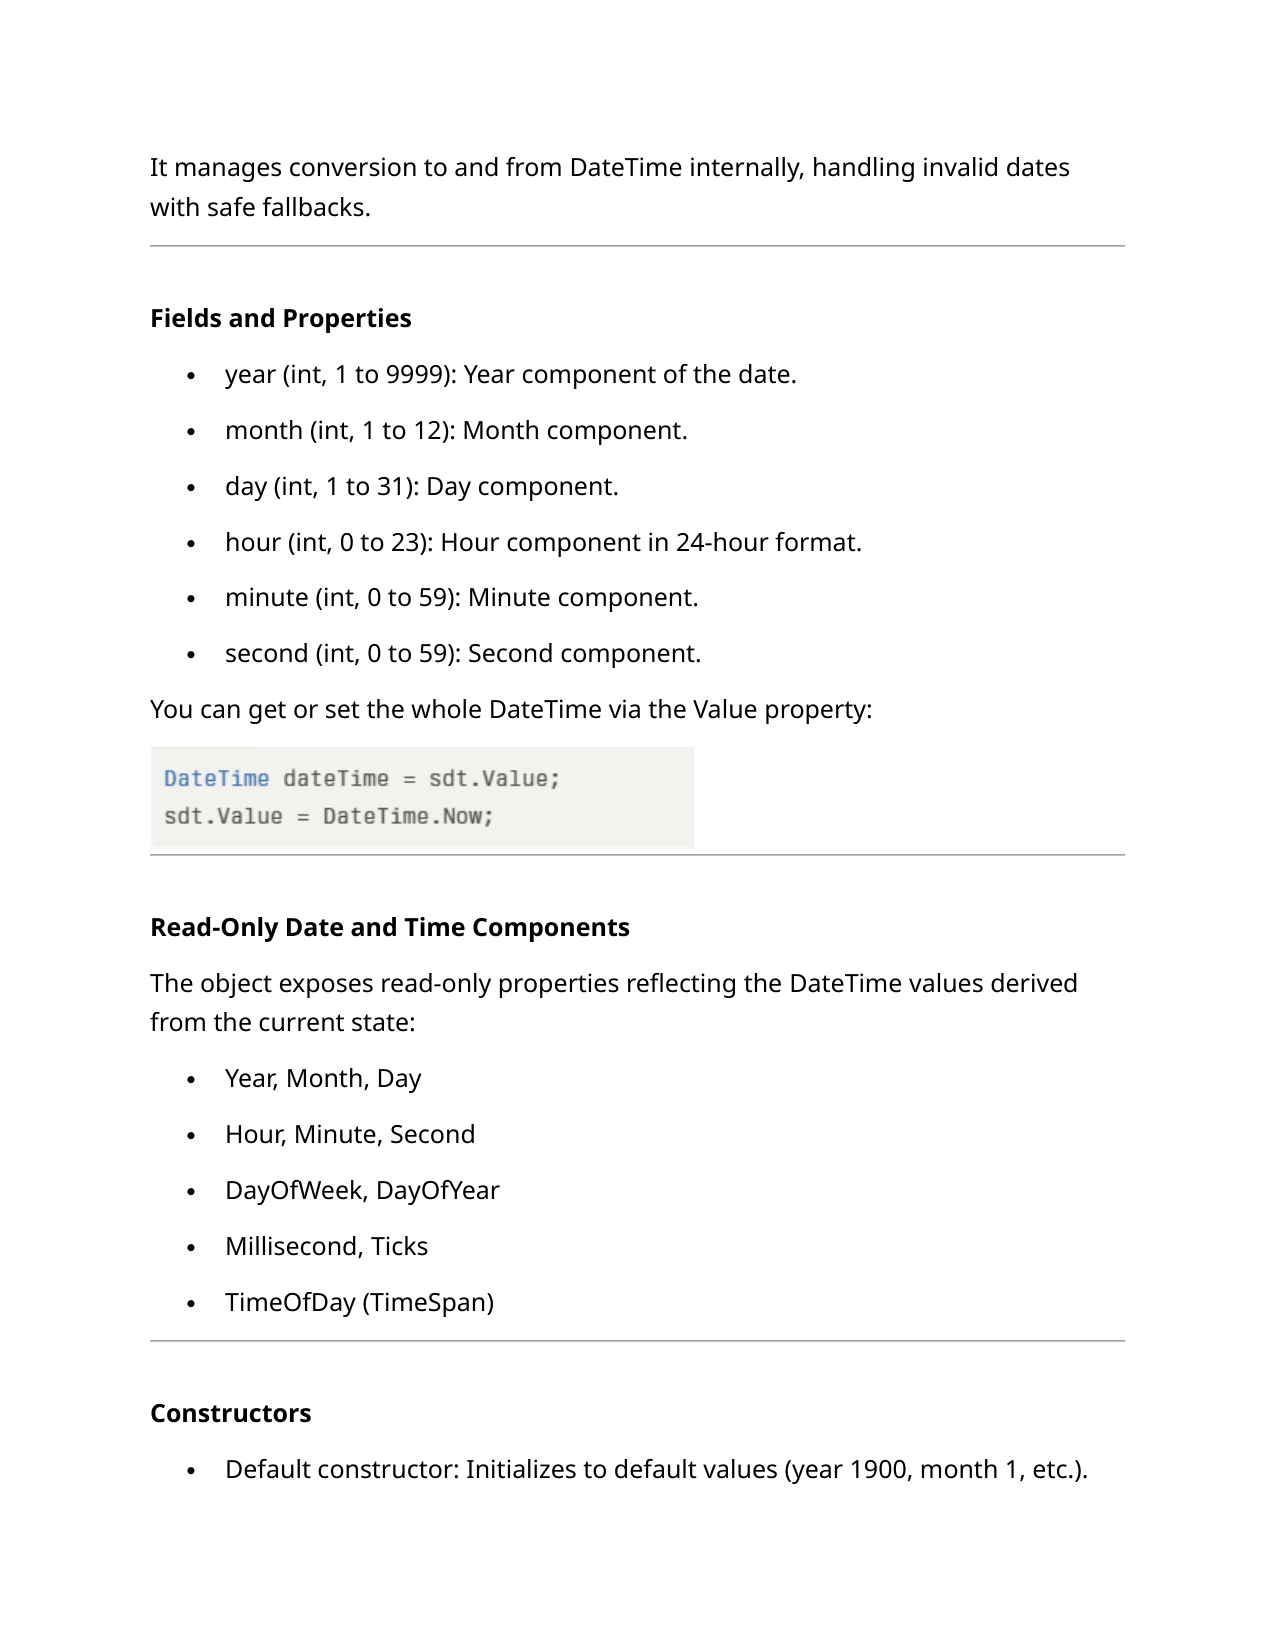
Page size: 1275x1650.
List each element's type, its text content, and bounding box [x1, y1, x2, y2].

text Read-Only Date and Time Components [150, 910, 1125, 944]
list day (int, 1 to 31): Day component. [187, 468, 1125, 502]
list Millisecond, Ticks [187, 1228, 1125, 1262]
text Constructors [150, 1396, 1125, 1430]
picture [150, 747, 694, 849]
text Fields and Properties [150, 301, 1125, 335]
list second (int, 0 to 59): Second component. [187, 636, 1125, 670]
text You can get or set the whole DateTime via the Value property: [150, 692, 1125, 726]
list Hour, Minute, Second [187, 1117, 1125, 1151]
list DayOfWeek, DayOfYear [187, 1172, 1125, 1207]
list year (int, 1 to 9999): Year component of the date. [187, 357, 1125, 391]
list minute (int, 0 to 59): Minute component. [187, 580, 1125, 614]
list TimeOfDay (TimeSpan) [187, 1284, 1125, 1318]
list month (int, 1 to 12): Month component. [187, 412, 1125, 447]
text The object exposes read-only properties reflecting the DateTime values derived from the current state: [150, 966, 1125, 1039]
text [150, 150, 1125, 223]
list Year, Month, Day [187, 1061, 1125, 1095]
list hour (int, 0 to 23): Hour component in 24-hour format. [187, 524, 1125, 558]
list Default constructor: Initializes to default values (year 1900, month 1, etc.). [187, 1452, 1125, 1486]
